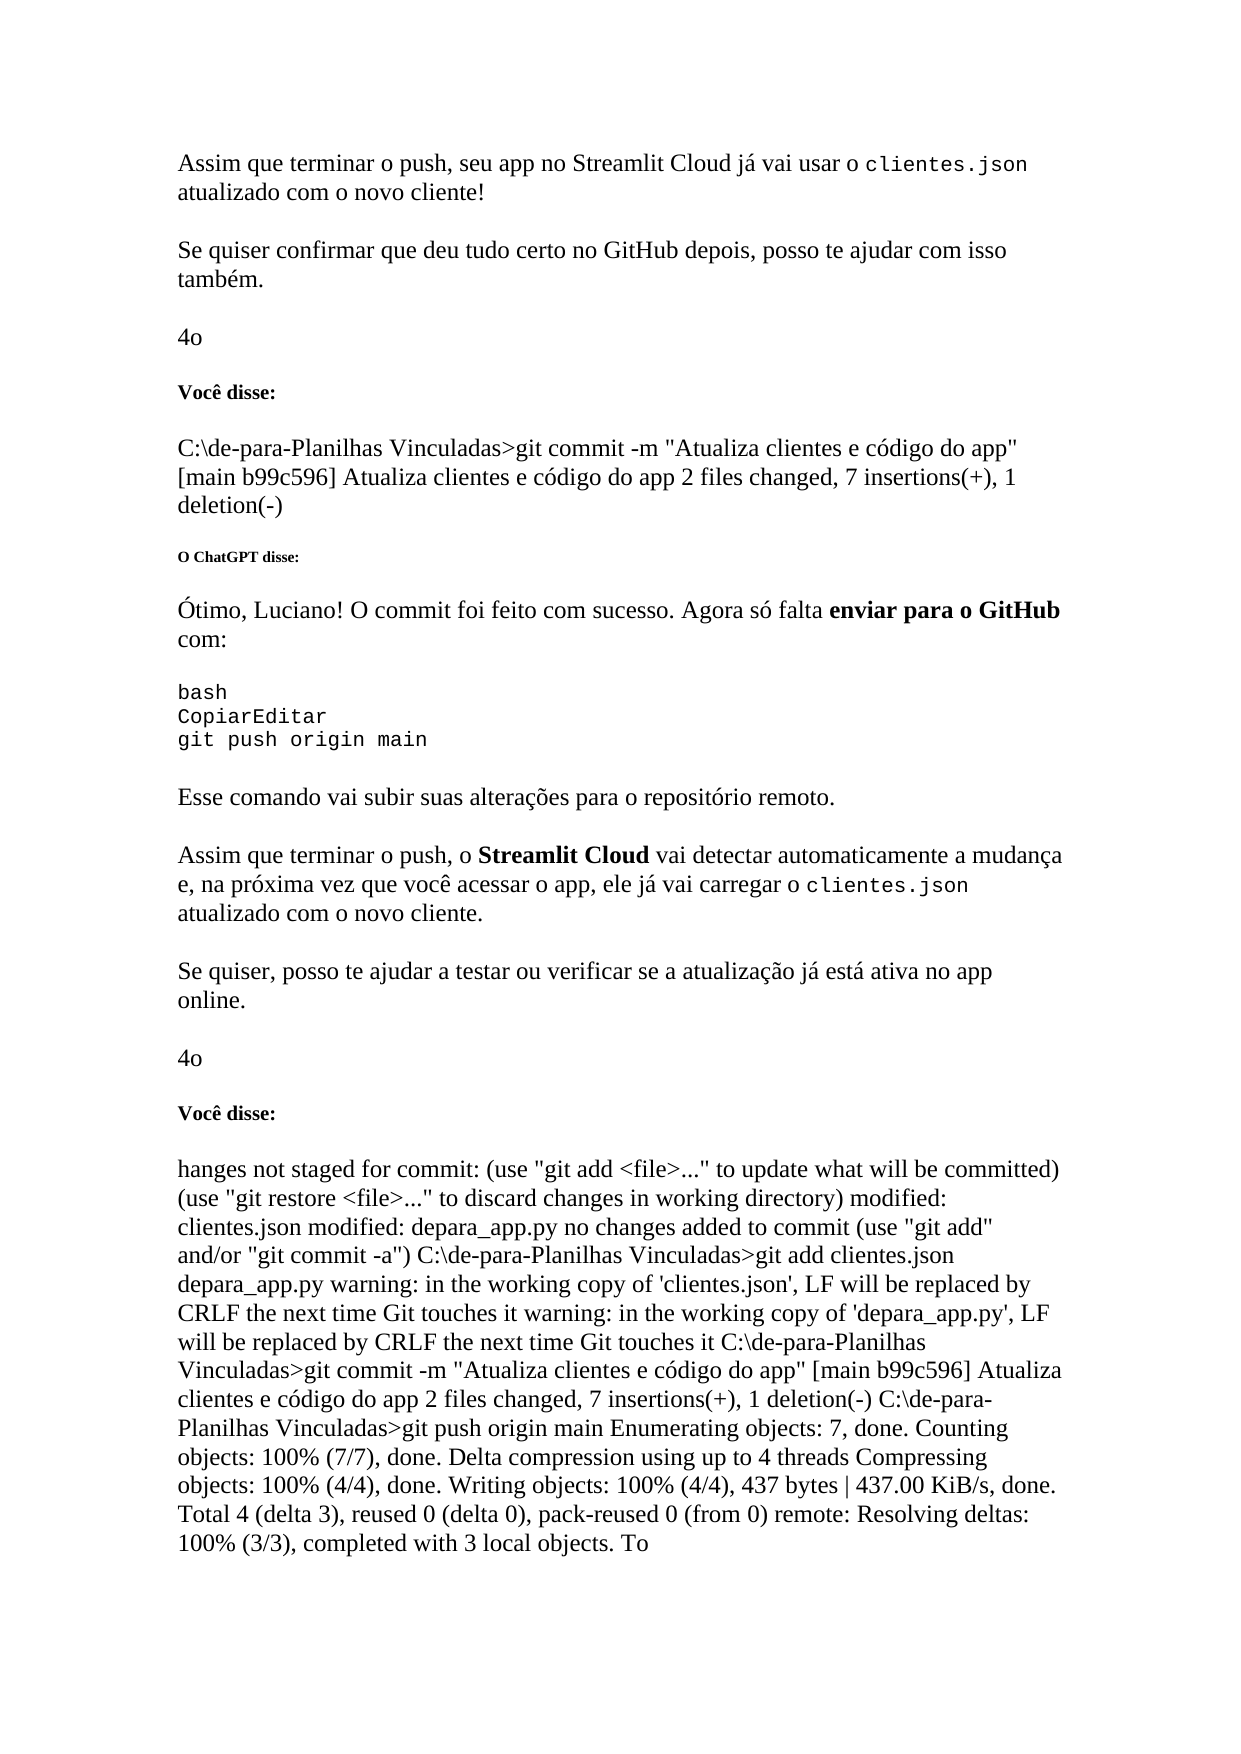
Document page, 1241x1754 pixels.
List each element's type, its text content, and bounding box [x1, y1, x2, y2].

text Se quiser confirmar que deu tudo certo no GitHub depois, posso te ajudar com isso também. [177, 235, 1063, 293]
text Assim que terminar o push, o Streamlit Cloud vai detectar automaticamente a mudança e, na próxima vez que você acessar o app, ele já vai carregar o clientes.json atualizado com o novo cliente. [177, 840, 1063, 927]
text C:\de-para-Planilhas Vinculadas>git commit -m "Atualiza clientes e código do app" [main b99c596] Atualiza clientes e código do app 2 files changed, 7 insertions(+), 1 deletion(-) [177, 433, 1063, 519]
text O ChatGPT disse: [177, 548, 1063, 566]
text 4o [177, 1043, 1063, 1072]
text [177, 1154, 1063, 1557]
text 4o [177, 322, 1063, 351]
text Ótimo, Luciano! O commit foi feito com sucesso. Agora só falta enviar para o GitHub com: [177, 595, 1063, 653]
text Esse comando vai subir suas alterações para o repositório remoto. [177, 782, 1063, 811]
text bash [177, 682, 1063, 706]
text Você disse: [177, 1101, 1063, 1125]
text Se quiser, posso te ajudar a testar ou verificar se a atualização já está ativa no app online. [177, 956, 1063, 1014]
text CopiarEditar [177, 706, 1063, 729]
text git push origin main [177, 729, 1063, 753]
text Assim que terminar o push, seu app no Streamlit Cloud já vai usar o clientes.json atualizado com o novo cliente! [177, 148, 1063, 206]
text Você disse: [177, 380, 1063, 404]
